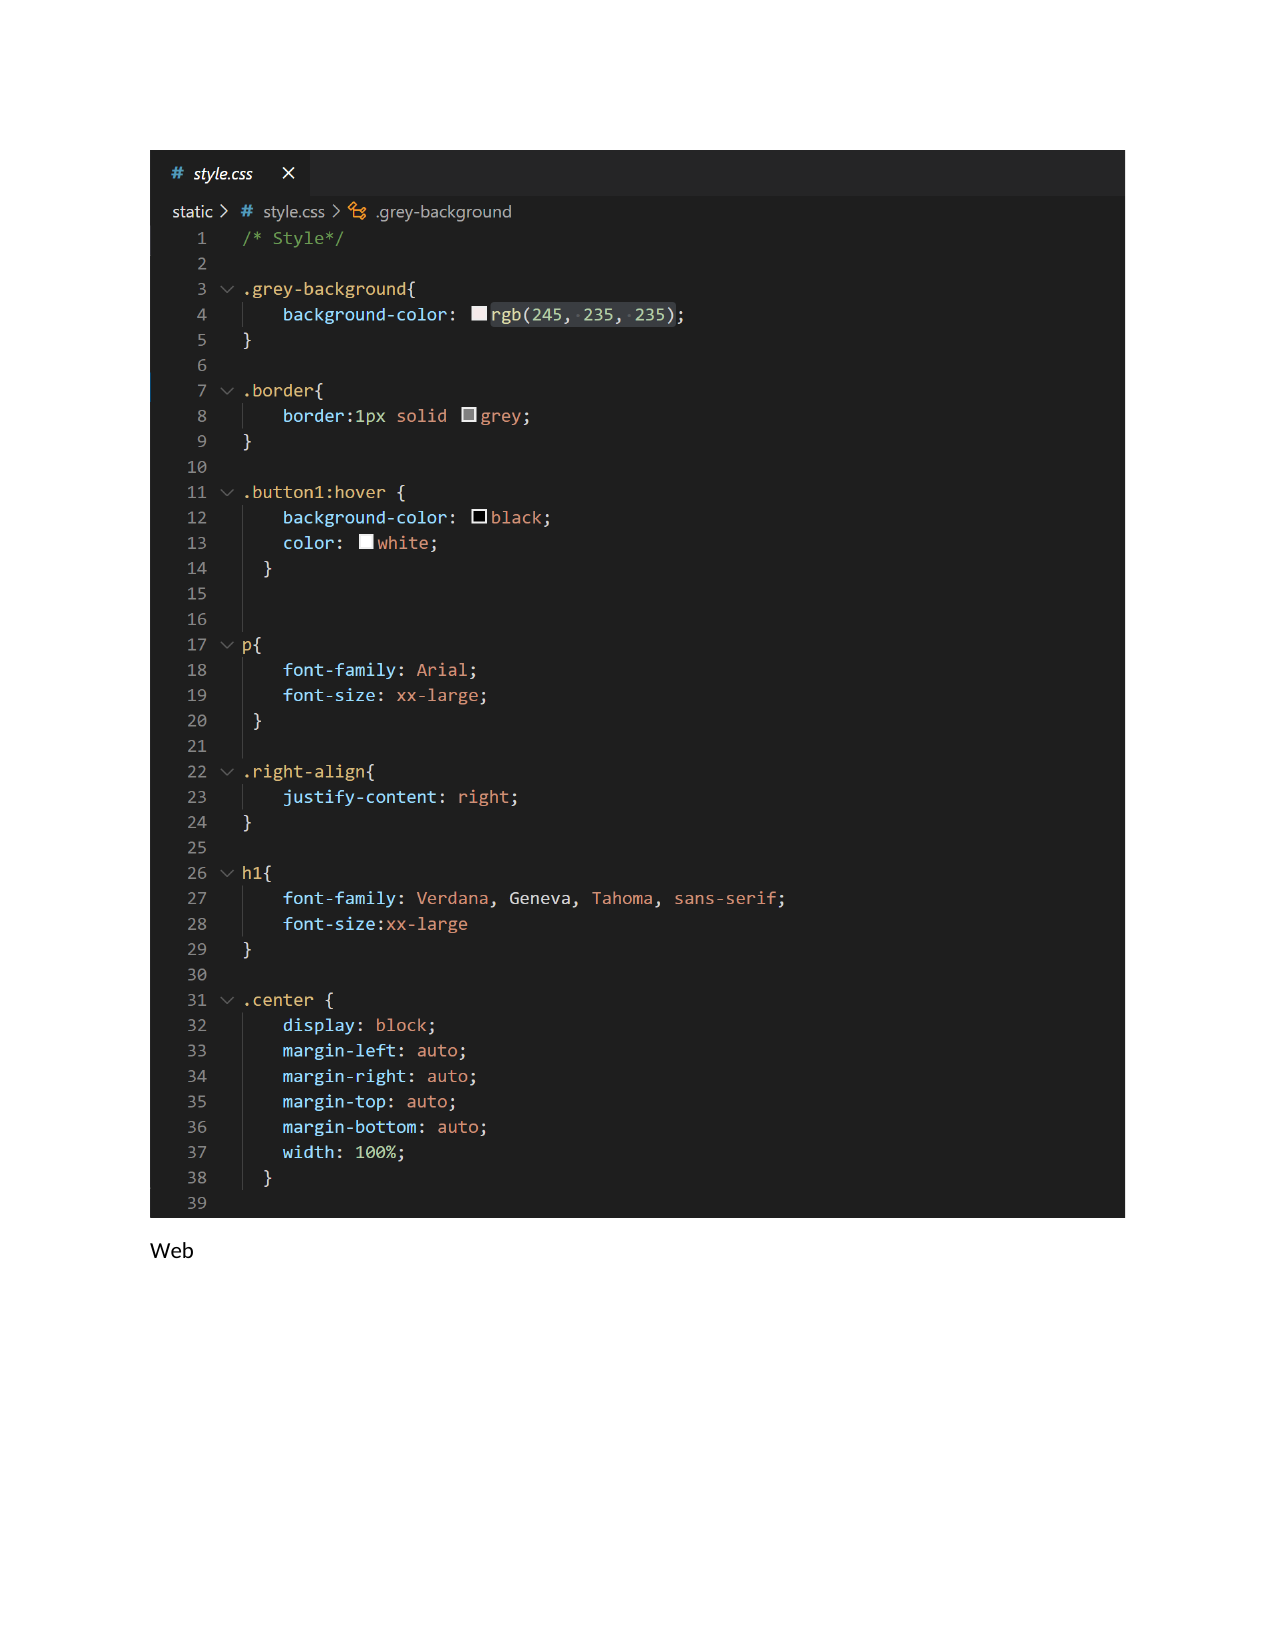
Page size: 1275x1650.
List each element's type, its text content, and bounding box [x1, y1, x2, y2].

text Web [150, 1237, 1125, 1265]
picture [150, 150, 1125, 1218]
